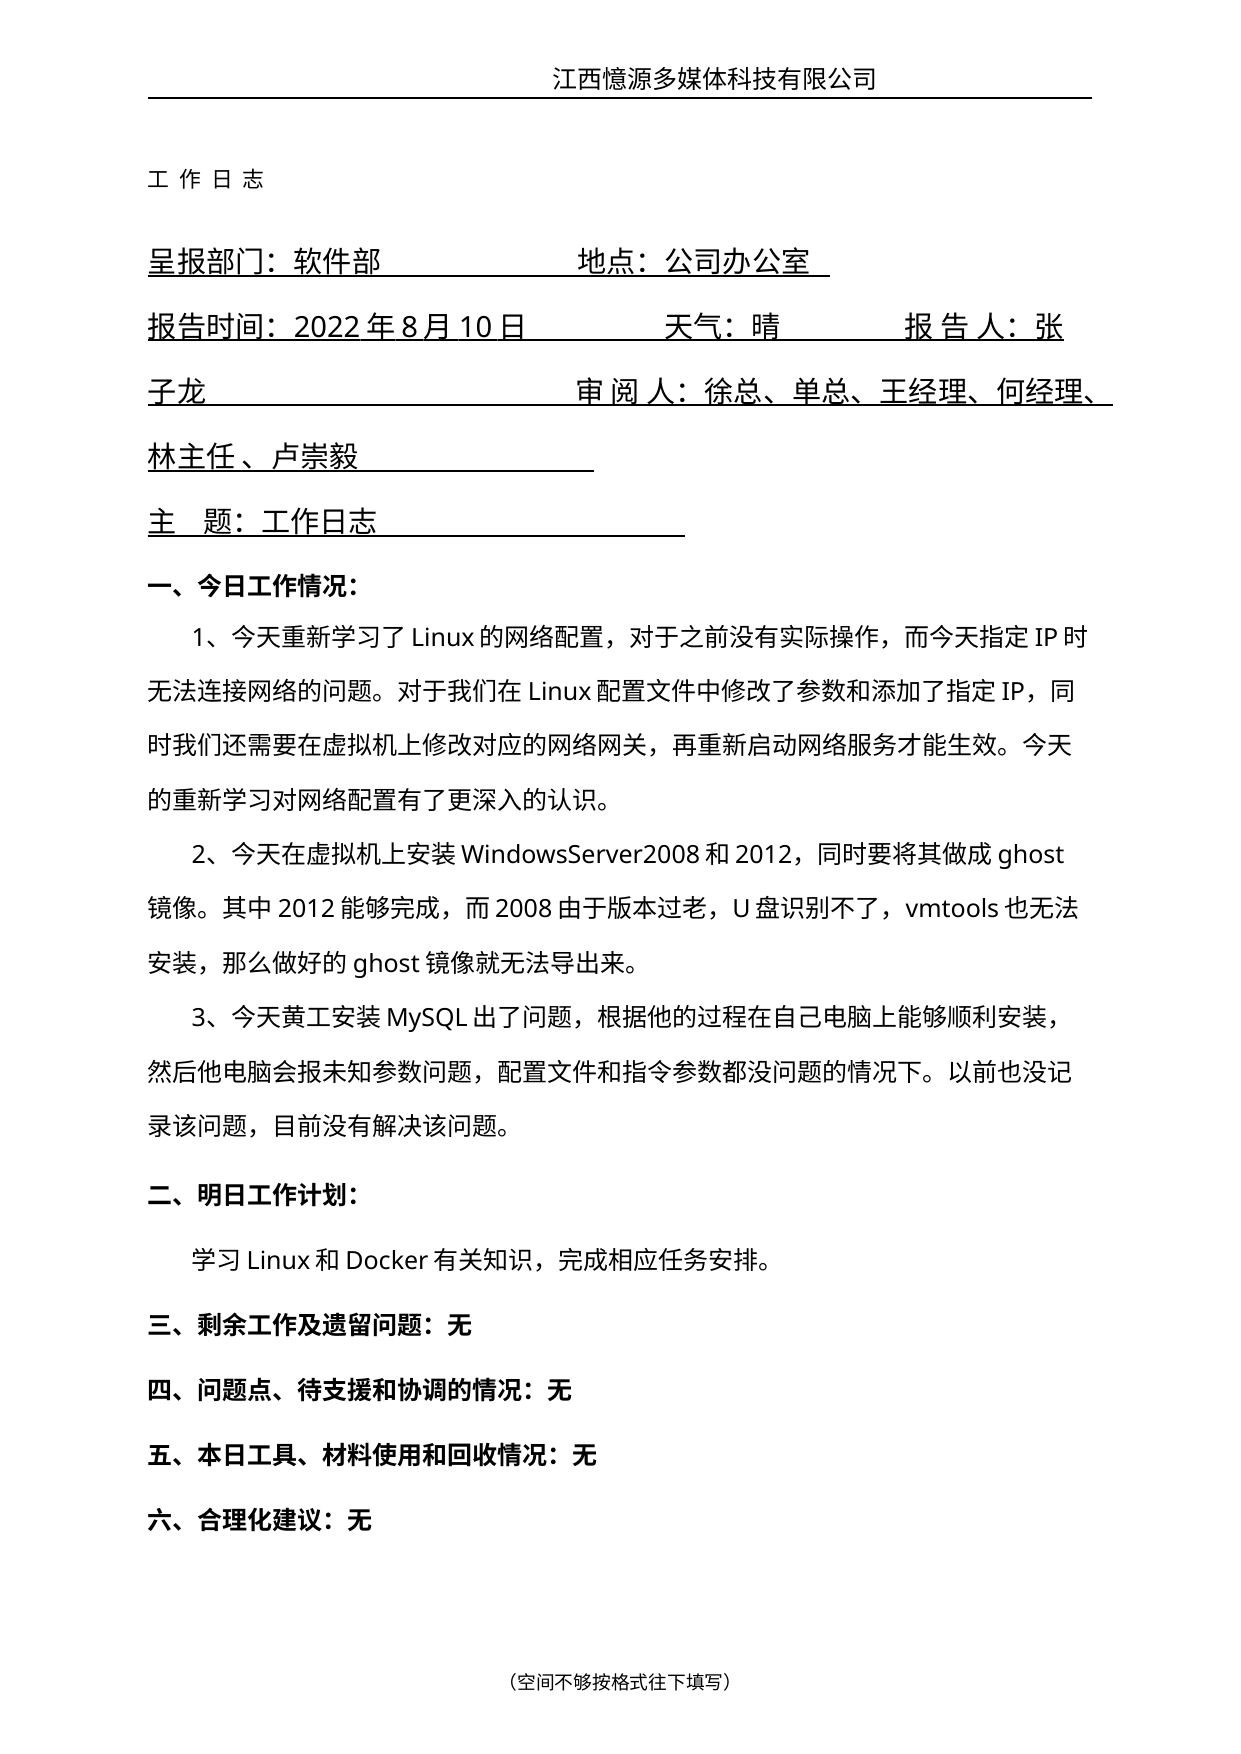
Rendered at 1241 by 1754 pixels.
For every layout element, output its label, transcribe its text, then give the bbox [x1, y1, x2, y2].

list 今天黄工安装MySQL出了问题，根据他的过程在自己电脑上能够顺利安装，然后他电脑会报未知参数问题，配置文件和指令参数都没问题的情况下。以前也没记录该问题，目前没有解决该问题。 [148, 998, 1092, 1143]
text 报告时间：2022年8月10日 天气：晴 报 告 人：张子龙 审 阅 人：徐总、单总、王经理、何经理、林主任 、卢崇毅 [148, 406, 1092, 487]
list 今日工作情况： [148, 552, 1092, 617]
list 学习Linux和Docker有关知识，完成相应任务安排。 [148, 1226, 1092, 1291]
list 今天在虚拟机上安装WindowsServer2008和2012，同时要将其做成ghost镜像。其中2012能够完成，而2008由于版本过老，U盘识别不了，vmtools也无法安装，那么做好的ghost镜像就无法导出来。 [148, 834, 1092, 979]
list 明日工作计划： [148, 1161, 1092, 1226]
text 工 作 日 志 [148, 162, 1092, 194]
text 主 题：工作日志 [148, 487, 1092, 552]
list 今天重新学习了Linux的网络配置，对于之前没有实际操作，而今天指定IP时无法连接网络的问题。对于我们在Linux配置文件中修改了参数和添加了指定IP，同时我们还需要在虚拟机上修改对应的网络网关，再重新启动网络服务才能生效。今天的重新学习对网络配置有了更深入的认识。 [148, 617, 1092, 816]
text 报告时间：2022年8月10日 天气：晴 报 告 人：张子龙 审 阅 人：徐总、单总、王经理、何经理、林主任 、卢崇毅 [148, 292, 1092, 404]
text 呈报部门：软件部 地点：公司办公室 [148, 227, 1092, 292]
list 三、剩余工作及遗留问题：无 [148, 1291, 1092, 1356]
list 四、问题点、待支援和协调的情况：无 [148, 1356, 1092, 1421]
list 五、本日工具、材料使用和回收情况：无 [148, 1421, 1092, 1486]
list 六、合理化建议：无 [148, 1486, 1092, 1551]
